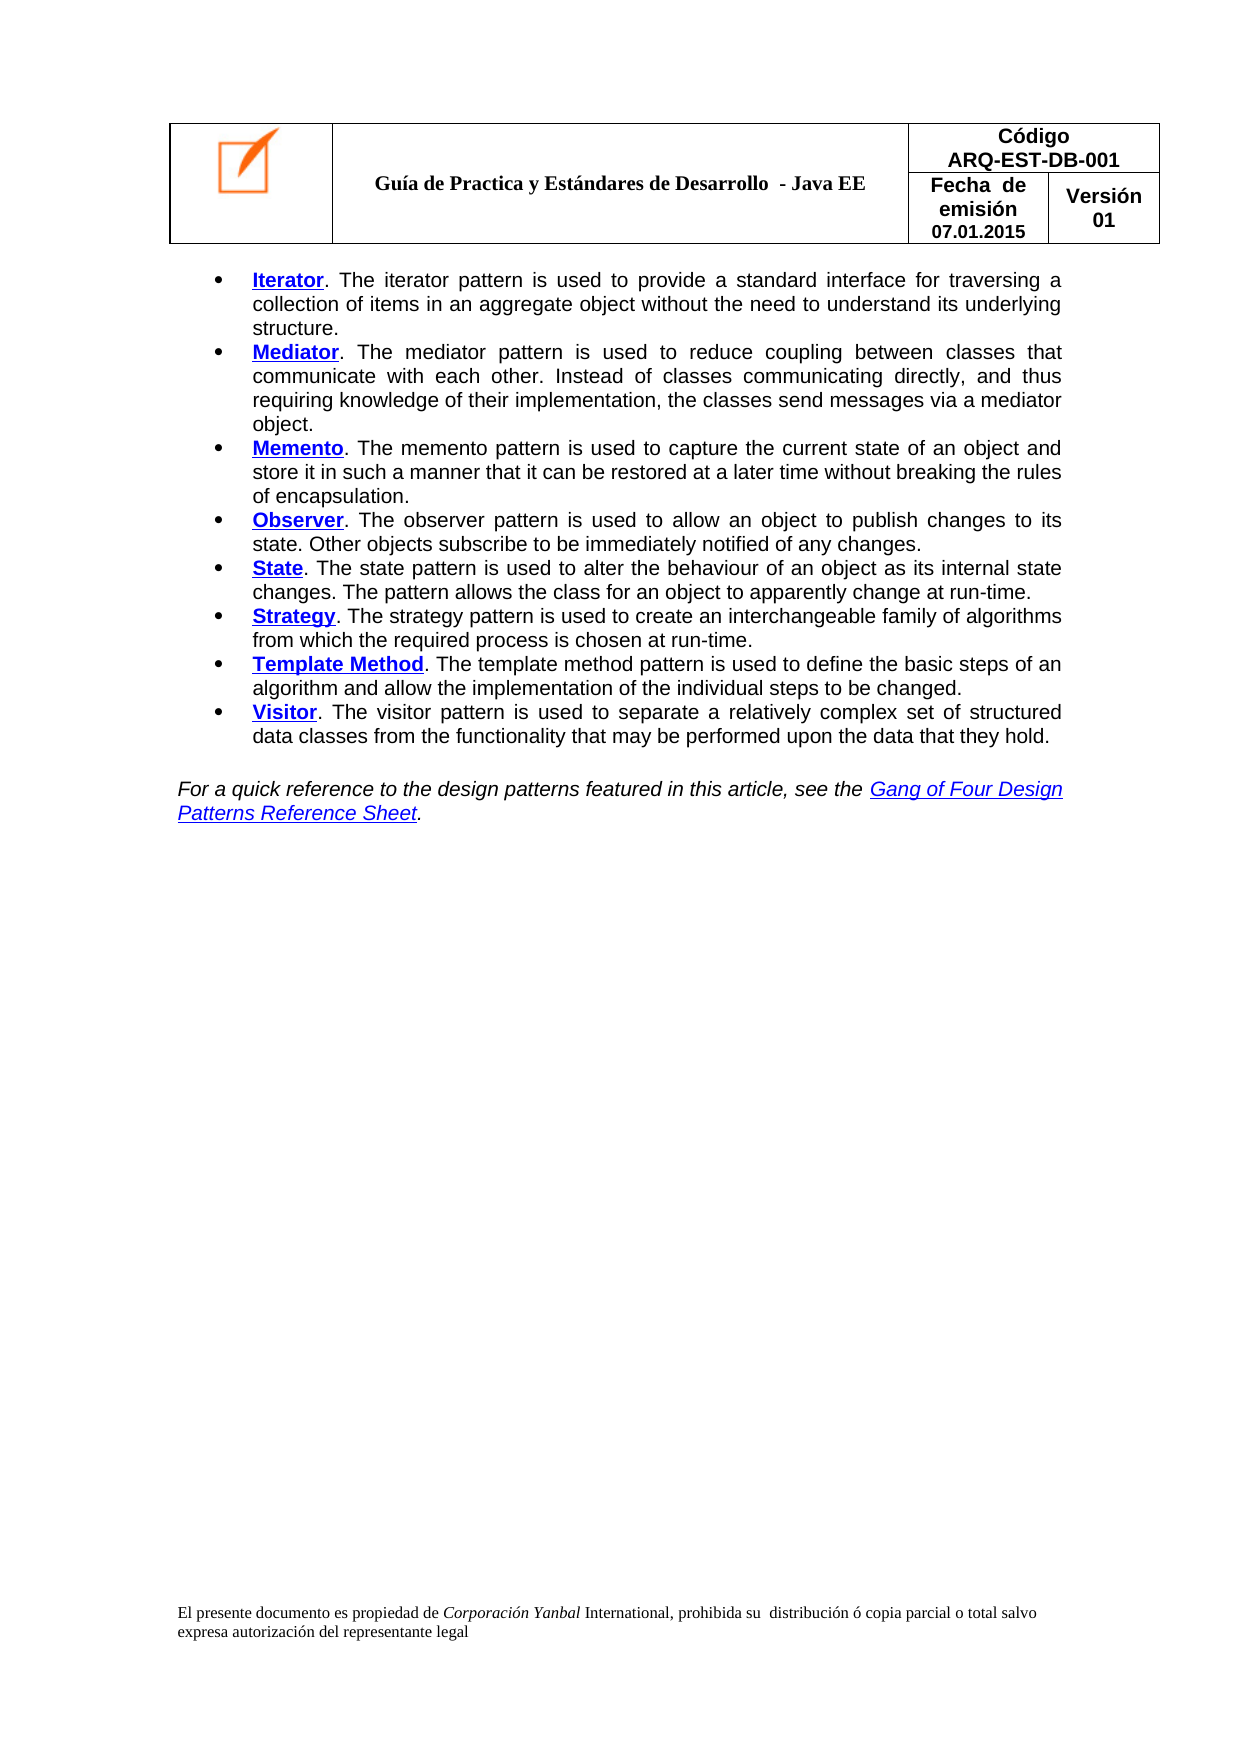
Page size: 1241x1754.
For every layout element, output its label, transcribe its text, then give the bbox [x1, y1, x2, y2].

list Mediator. The mediator pattern is used to reduce coupling between classes that communicate with each other. Instead of classes communicating directly, and thus requiring knowledge of their implementation, the classes send messages via a mediator object. [215, 340, 1063, 436]
list Memento. The memento pattern is used to capture the current state of an object and store it in such a manner that it can be restored at a later time without breaking the rules of encapsulation. [215, 436, 1063, 508]
picture [212, 124, 287, 199]
text For a quick reference to the design patterns featured in this article, see the Gang of Four Design Patterns Reference Sheet. [177, 777, 1063, 825]
list Observer. The observer pattern is used to allow an object to publish changes to its state. Other objects subscribe to be immediately notified of any changes. [215, 508, 1063, 556]
list Iterator. The iterator pattern is used to provide a standard interface for traversing a collection of items in an aggregate object without the need to understand its underlying structure. [215, 268, 1063, 340]
list State. The state pattern is used to alter the behaviour of an object as its internal state changes. The pattern allows the class for an object to apparently change at run-time. [215, 556, 1063, 604]
list Visitor. The visitor pattern is used to separate a relatively complex set of structured data classes from the functionality that may be performed upon the data that they hold. [215, 700, 1063, 748]
list Strategy. The strategy pattern is used to create an interchangeable family of algorithms from which the required process is chosen at run-time. [215, 604, 1063, 652]
list Template Method. The template method pattern is used to define the basic steps of an algorithm and allow the implementation of the individual steps to be changed. [215, 652, 1063, 700]
